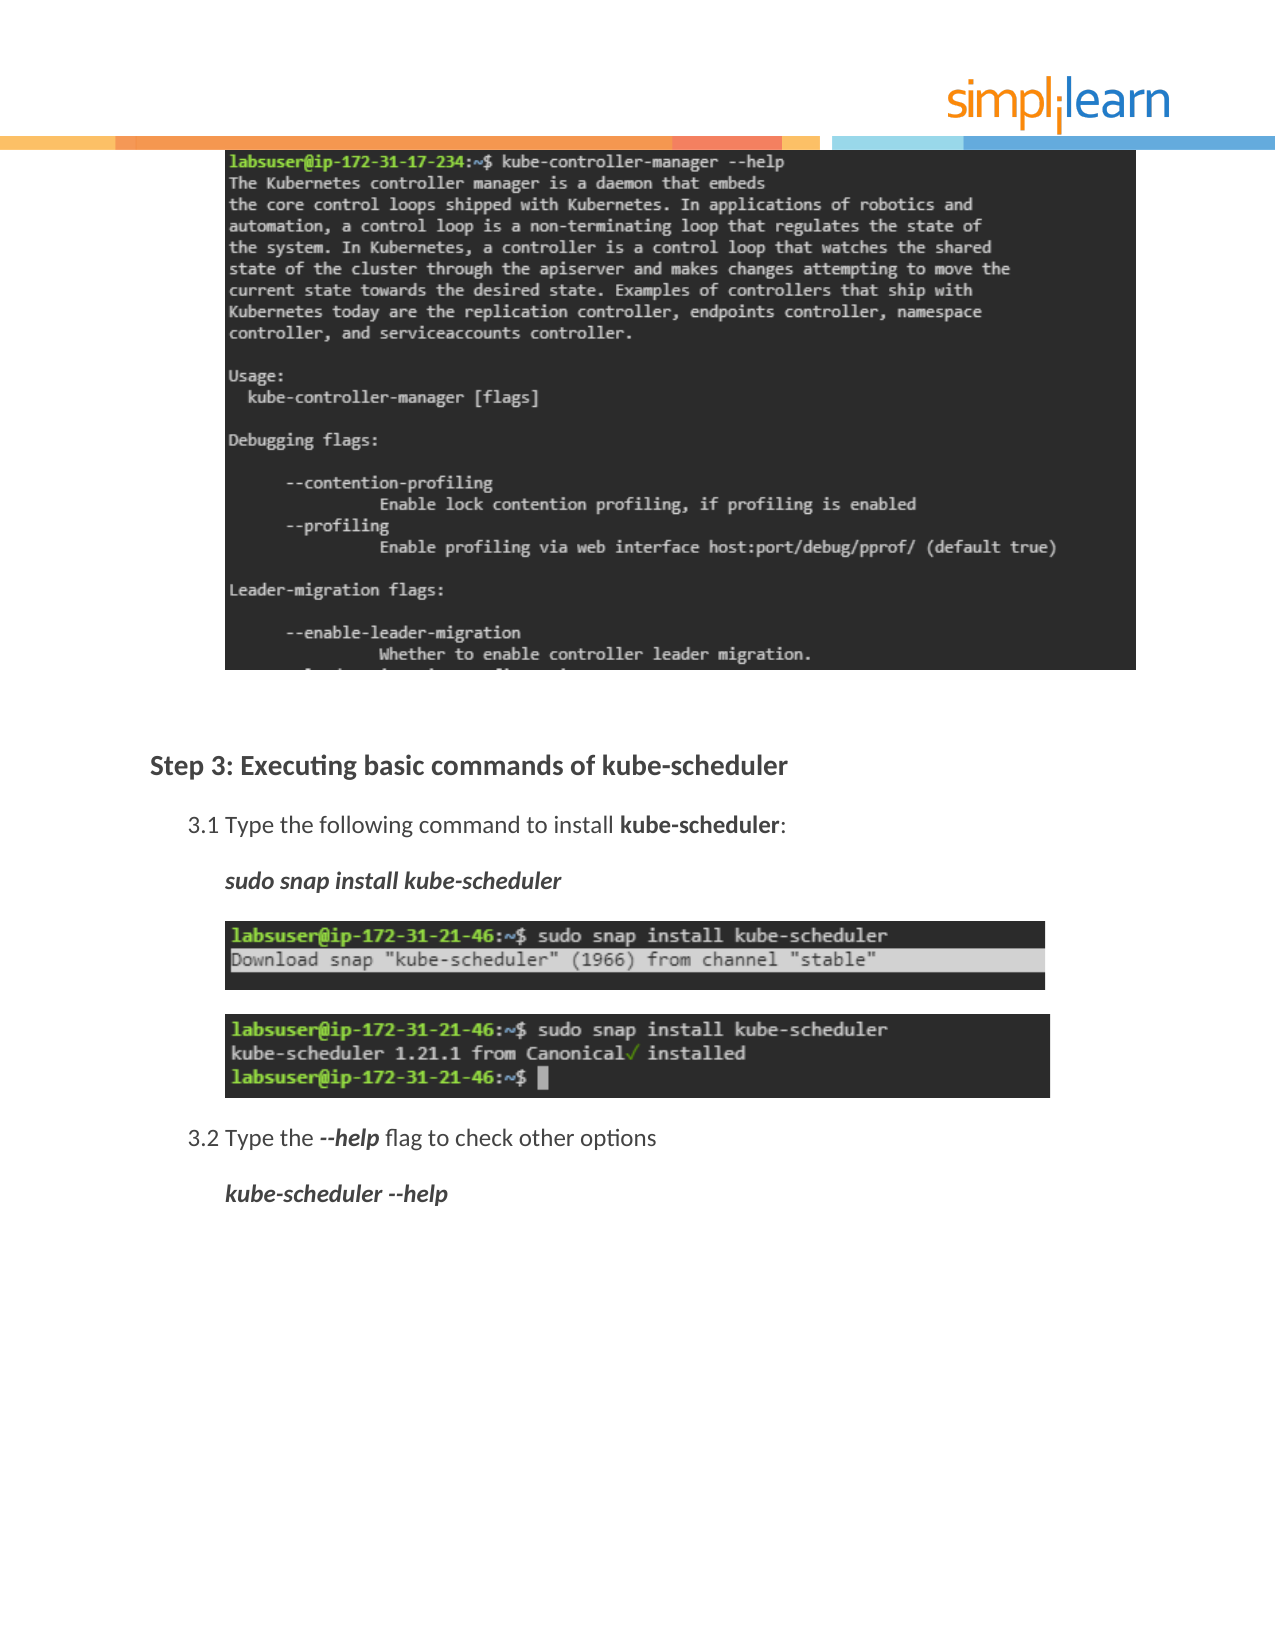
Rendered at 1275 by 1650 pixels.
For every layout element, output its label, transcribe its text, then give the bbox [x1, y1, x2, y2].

list Type the following command to install kube-scheduler: [187, 809, 1125, 840]
text kube-scheduler --help [225, 1178, 1125, 1208]
picture [0, 76, 1275, 670]
picture [225, 1014, 1050, 1098]
text Step 3: Executing basic commands of kube-scheduler [150, 747, 1125, 783]
text sudo snap install kube-scheduler [225, 865, 1125, 896]
list Type the --help flag to check other options [187, 1122, 1125, 1152]
picture [225, 921, 1046, 990]
